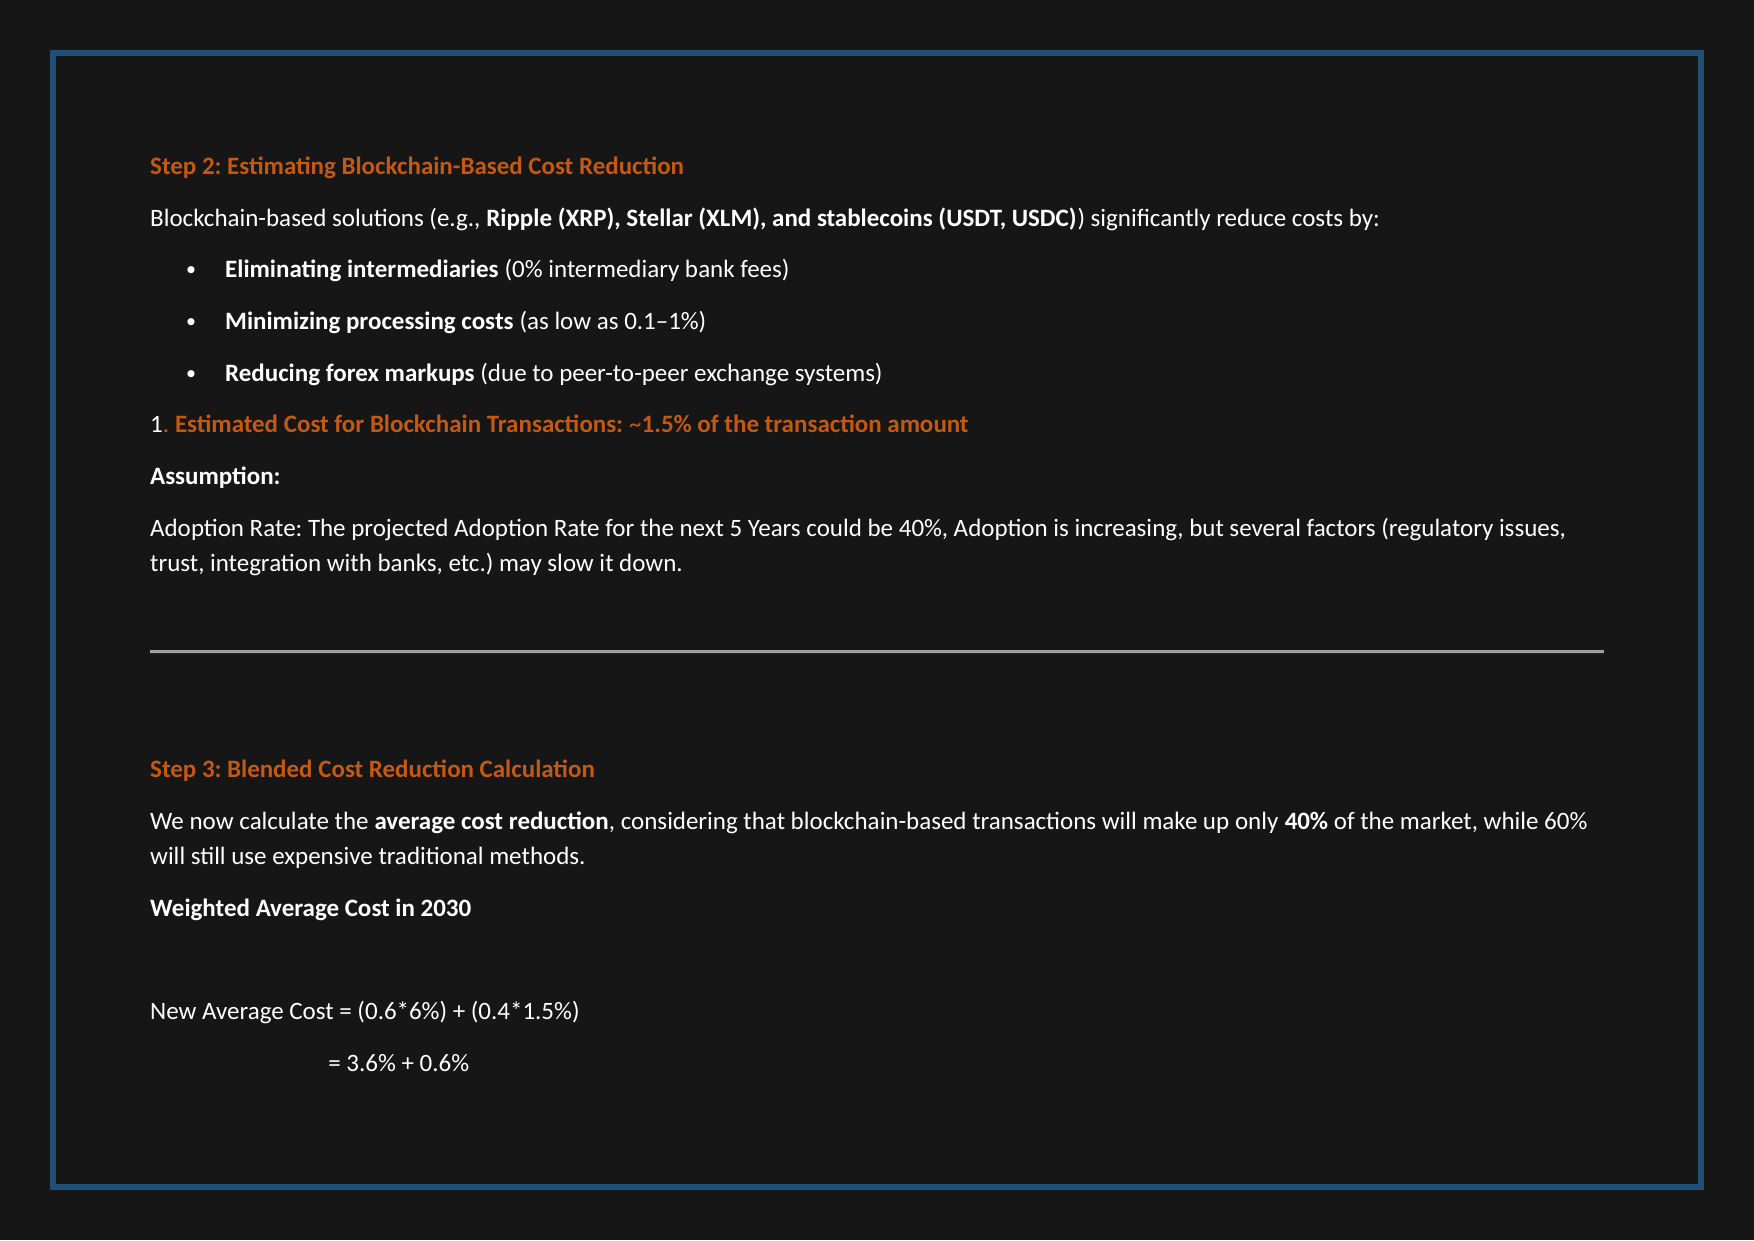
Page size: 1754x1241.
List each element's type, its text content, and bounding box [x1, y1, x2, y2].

text Adoption Rate: The projected Adoption Rate for the next 5 Years could be 40%, Adoption is increasing, but several factors (regulatory issues, trust, integration with banks, etc.) may slow it down. [150, 512, 1604, 577]
text Blockchain-based solutions (e.g., Ripple (XRP), Stellar (XLM), and stablecoins (USDT, USDC)) significantly reduce costs by: [150, 202, 1604, 232]
text = 3.6% + 0.6% [150, 1047, 1604, 1077]
text New Average Cost = (0.6*6%) + (0.4*1.5%) [150, 995, 1604, 1026]
list Eliminating intermediaries (0% intermediary bank fees) [187, 253, 1604, 284]
list Reducing forex markups (due to peer-to-peer exchange systems) [187, 357, 1604, 387]
list Minimizing processing costs (as low as 0.1–1%) [187, 305, 1604, 336]
text Weighted Average Cost in 2030 [150, 892, 1604, 922]
text Step 3: Blended Cost Reduction Calculation [150, 753, 1604, 784]
text We now calculate the average cost reduction, considering that blockchain-based transactions will make up only 40% of the market, while 60% will still use expensive traditional methods. [150, 805, 1604, 871]
text Step 2: Estimating Blockchain-Based Cost Reduction [150, 150, 1604, 181]
text Assumption: [150, 460, 1604, 491]
text 1. Estimated Cost for Blockchain Transactions: ~1.5% of the transaction amount [150, 408, 1604, 439]
